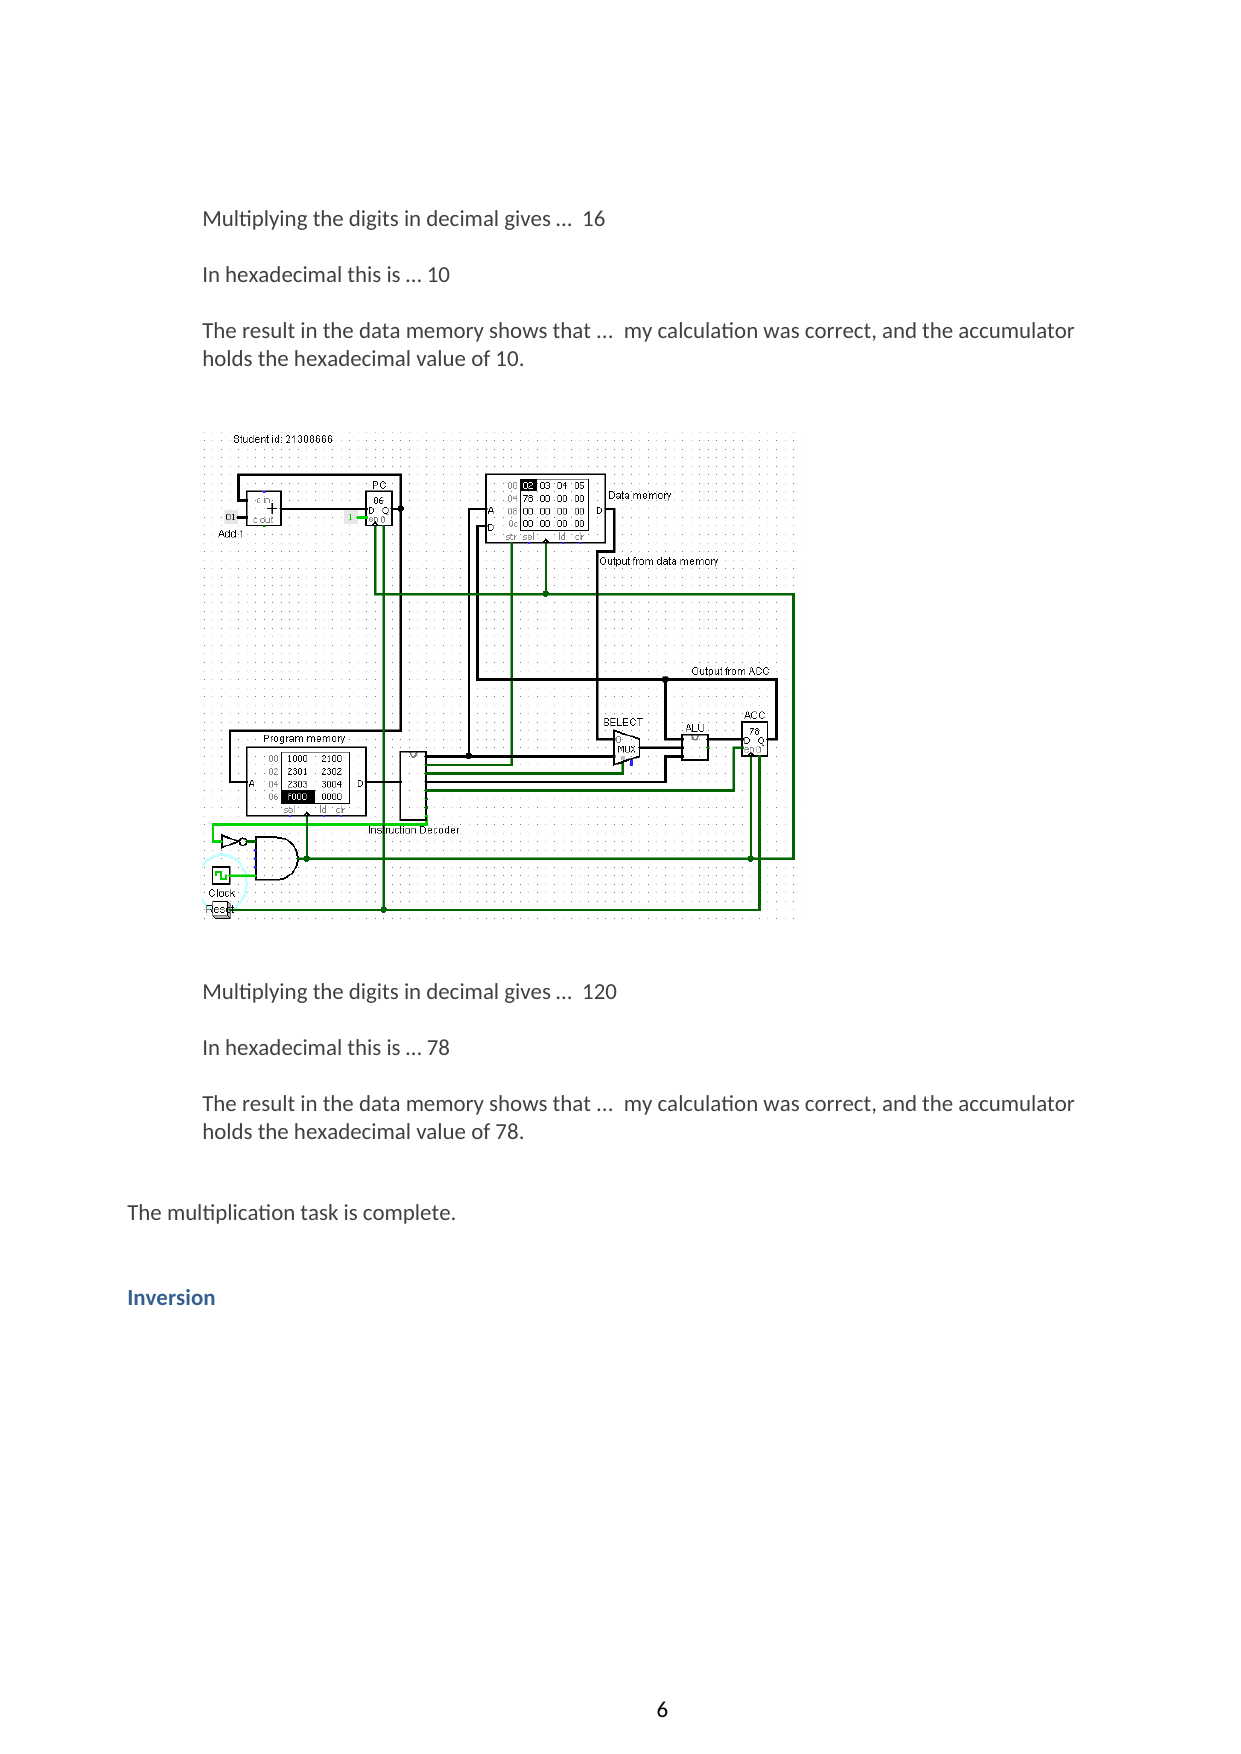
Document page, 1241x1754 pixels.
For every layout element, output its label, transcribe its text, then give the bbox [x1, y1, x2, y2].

picture [202, 427, 803, 921]
text The result in the data memory shows that ... my calculation was correct, and the accumulator holds the hexadecimal value of 78. [202, 1089, 1113, 1145]
text The result in the data memory shows that ... my calculation was correct, and the accumulator holds the hexadecimal value of 10. [202, 316, 1113, 372]
text In hexadecimal this is … 10 [202, 260, 1113, 288]
text Multiplying the digits in decimal gives … 16 [202, 204, 1113, 232]
text The multiplication task is complete. [127, 1198, 1113, 1226]
text In hexadecimal this is … 78 [202, 1033, 1113, 1061]
subtitle Inversion [127, 1283, 1113, 1311]
text Multiplying the digits in decimal gives … 120 [202, 977, 1113, 1005]
